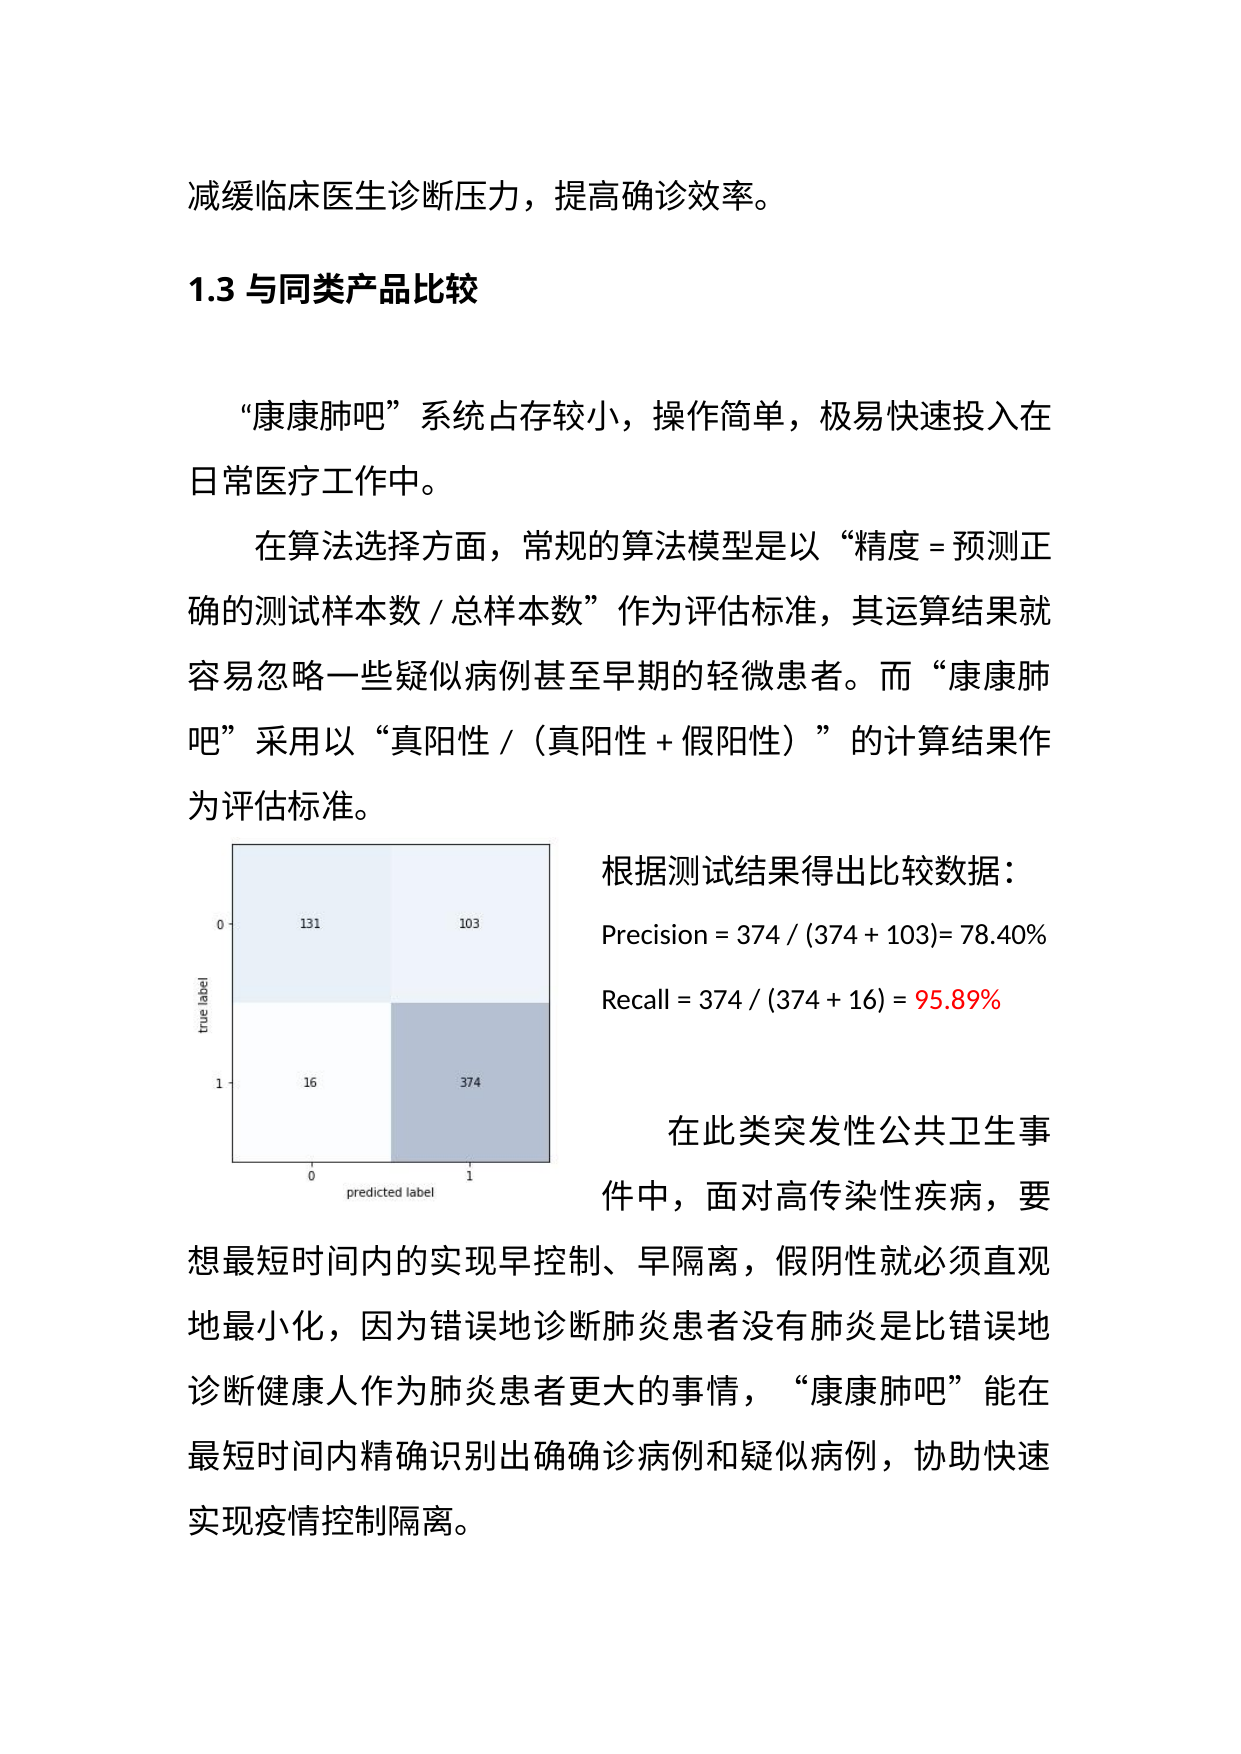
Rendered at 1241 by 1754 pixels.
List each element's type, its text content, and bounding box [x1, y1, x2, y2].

text 在此类突发性公共卫生事件中，面对高传染性疾病，要想最短时间内的实现早控制、早隔离，假阴性就必须直观地最小化，因为错误地诊断肺炎患者没有肺炎是比错误地诊断健康人作为肺炎患者更大的事情，“康康肺吧”能在最短时间内精确识别出确确诊病例和疑似病例，协助快速实现疫情控制隔离。 [187, 1096, 1053, 1551]
text “康康肺吧”系统占存较小，操作简单，极易快速投入在日常医疗工作中。 [187, 381, 1053, 511]
text 根据测试结果得出比较数据： [187, 836, 1053, 901]
text Recall = 374 / (374 + 16) = 95.89% [583, 966, 1053, 1031]
text Precision = 374 / (374 + 103)= 78.40% [583, 901, 1053, 966]
text 在算法选择方面，常规的算法模型是以“精度 = 预测正确的测试样本数 / 总样本数”作为评估标准，其运算结果就容易忽略一些疑似病例甚至早期的轻微患者。而“康康肺吧”采用以“真阳性 /（真阳性 + 假阳性）”的计算结果作为评估标准。 [187, 511, 1053, 836]
picture [184, 837, 583, 1212]
subtitle 与同类产品比较 [187, 254, 1053, 319]
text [187, 162, 1053, 227]
